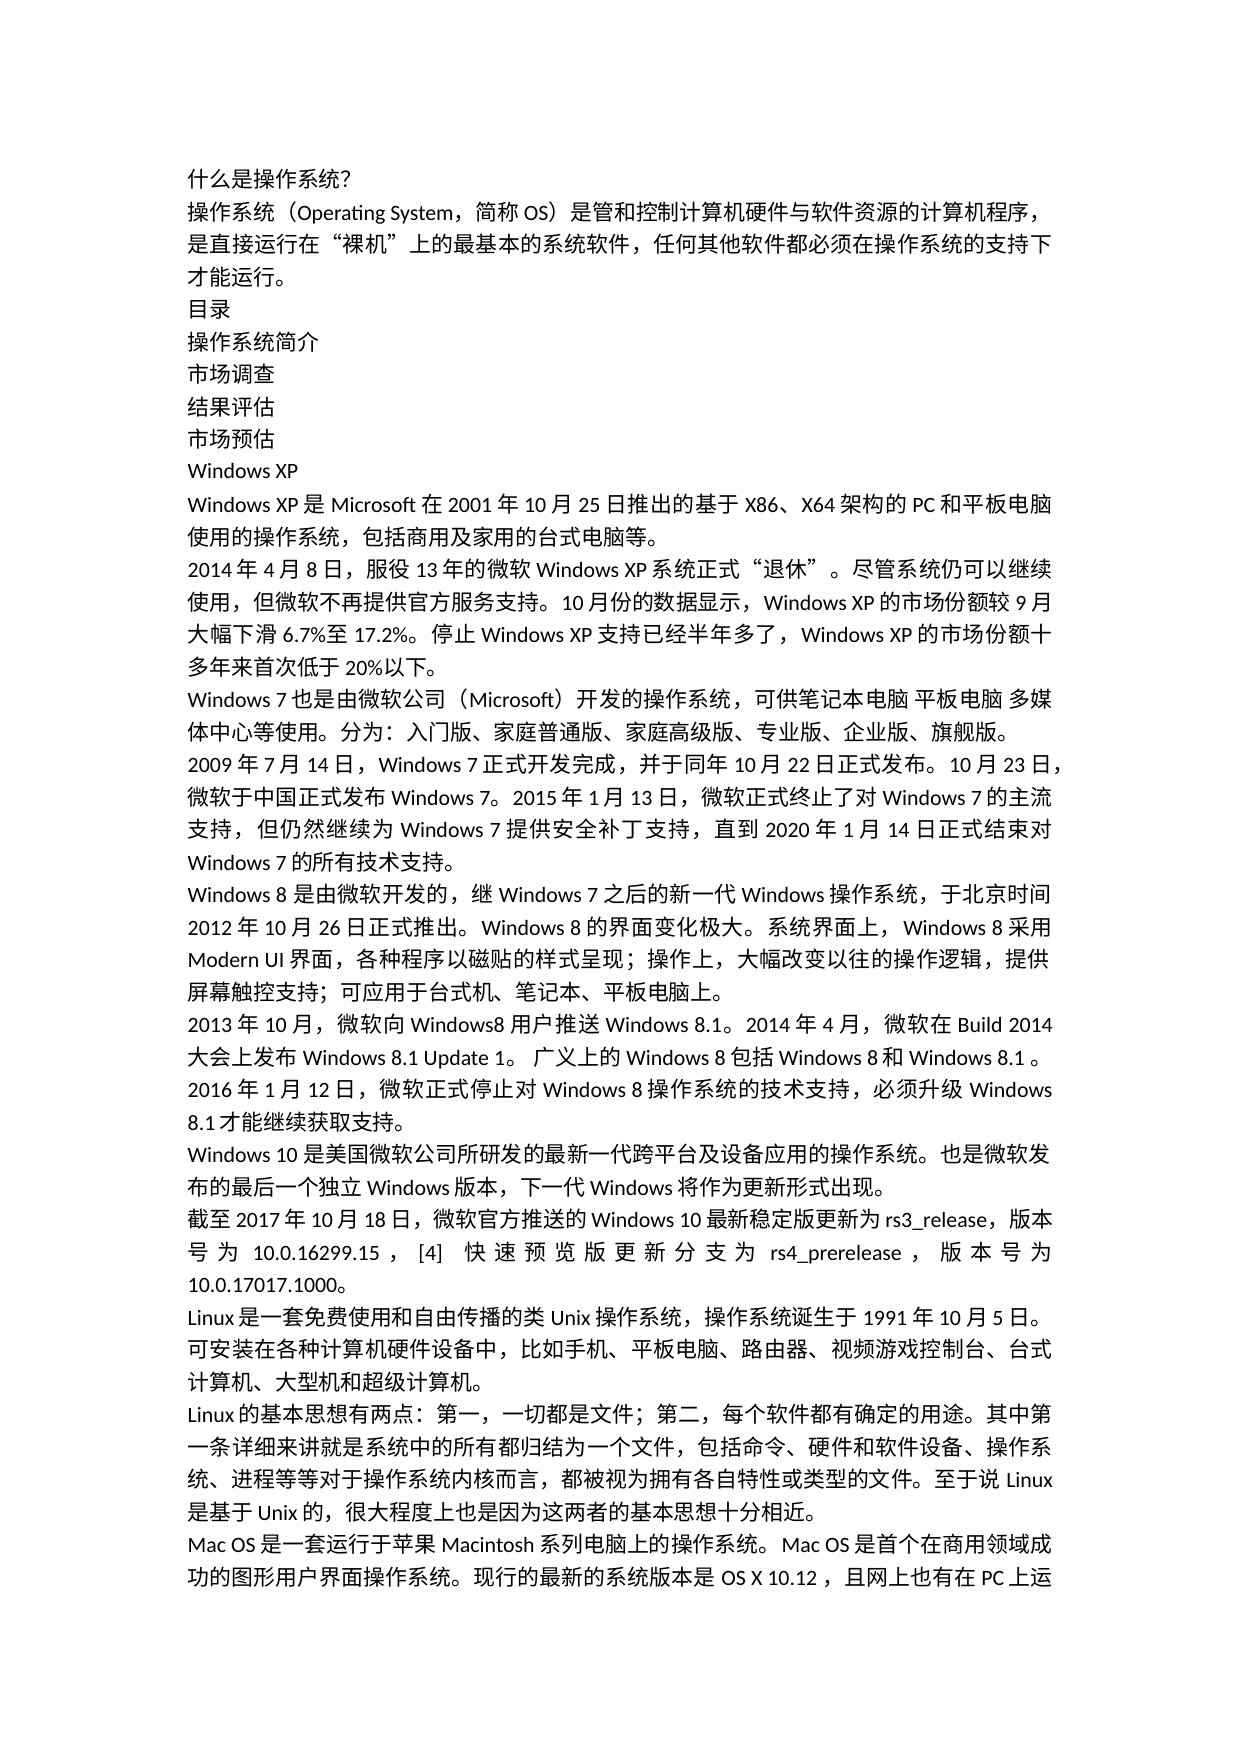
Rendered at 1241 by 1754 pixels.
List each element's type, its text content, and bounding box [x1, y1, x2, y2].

text Windows XP [187, 454, 1053, 487]
text 操作系统（Operating System，简称OS）是管和控制计算机硬件与软件资源的计算机程序，是直接运行在“裸机”上的最基本的系统软件，任何其他软件都必须在操作系统的支持下才能运行。 [187, 194, 1053, 292]
text 2013年10月，微软向Windows8用户推送Windows 8.1。2014年4月，微软在Build 2014大会上发布Windows 8.1 Update 1。 广义上的Windows 8包括Windows 8和Windows 8.1 。 2016年1月12日，微软正式停止对Windows 8操作系统的技术支持，必须升级Windows 8.1才能继续获取支持。 [187, 1007, 1053, 1137]
text Windows 8 是由微软开发的，继Windows 7之后的新一代Windows操作系统，于北京时间2012年10月26日正式推出。Windows 8的界面变化极大。系统界面上，Windows 8采用Modern UI界面，各种程序以磁贴的样式呈现；操作上，大幅改变以往的操作逻辑，提供屏幕触控支持；可应用于台式机、笔记本、平板电脑上。 [187, 877, 1053, 1007]
text Windows XP是Microsoft在2001年10月25日推出的基于X86、X64架构的PC和平板电脑使用的操作系统，包括商用及家用的台式电脑等。 [187, 487, 1053, 552]
text 操作系统简介 [187, 324, 1053, 357]
text Linux是一套免费使用和自由传播的类Unix操作系统，操作系统诞生于1991 年10 月5 日。可安装在各种计算机硬件设备中，比如手机、平板电脑、路由器、视频游戏控制台、台式计算机、大型机和超级计算机。 [187, 1299, 1053, 1397]
text 什么是操作系统？ [187, 162, 1053, 194]
text 结果评估 [187, 389, 1053, 422]
text Windows 7也是由微软公司（Microsoft）开发的操作系统，可供笔记本电脑 平板电脑 多媒体中心等使用。分为：入门版、家庭普通版、家庭高级版、专业版、企业版、旗舰版。 [187, 682, 1053, 747]
text 市场预估 [187, 422, 1053, 454]
text Linux的基本思想有两点：第一，一切都是文件；第二，每个软件都有确定的用途。其中第一条详细来讲就是系统中的所有都归结为一个文件，包括命令、硬件和软件设备、操作系统、进程等等对于操作系统内核而言，都被视为拥有各自特性或类型的文件。至于说Linux是基于Unix的，很大程度上也是因为这两者的基本思想十分相近。 [187, 1397, 1053, 1527]
text 2009年7月14日，Windows 7正式开发完成，并于同年10月22日正式发布。10月23日，微软于中国正式发布Windows 7。2015年1月13日，微软正式终止了对Windows 7的主流支持，但仍然继续为Windows 7提供安全补丁支持，直到2020年1月14日正式结束对Windows 7的所有技术支持。 [187, 747, 1053, 877]
text 2014年4月8日，服役13年的微软Windows XP系统正式“退休”。尽管系统仍可以继续使用，但微软不再提供官方服务支持。10月份的数据显示，Windows XP的市场份额较9月大幅下滑6.7%至17.2%。停止Windows XP支持已经半年多了，Windows XP的市场份额十多年来首次低于20%以下。 [187, 552, 1053, 682]
text 截至2017年10月18日，微软官方推送的Windows 10最新稳定版更新为rs3_release，版本号为10.0.16299.15，[4] 快速预览版更新分支为rs4_prerelease，版本号为10.0.17017.1000。 [187, 1202, 1053, 1299]
text 市场调查 [187, 357, 1053, 389]
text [187, 1527, 1053, 1592]
text 目录 [187, 292, 1053, 324]
text Windows 10 是美国微软公司所研发的最新一代跨平台及设备应用的操作系统。也是微软发布的最后一个独立Windows版本，下一代Windows将作为更新形式出现。 [187, 1137, 1053, 1202]
